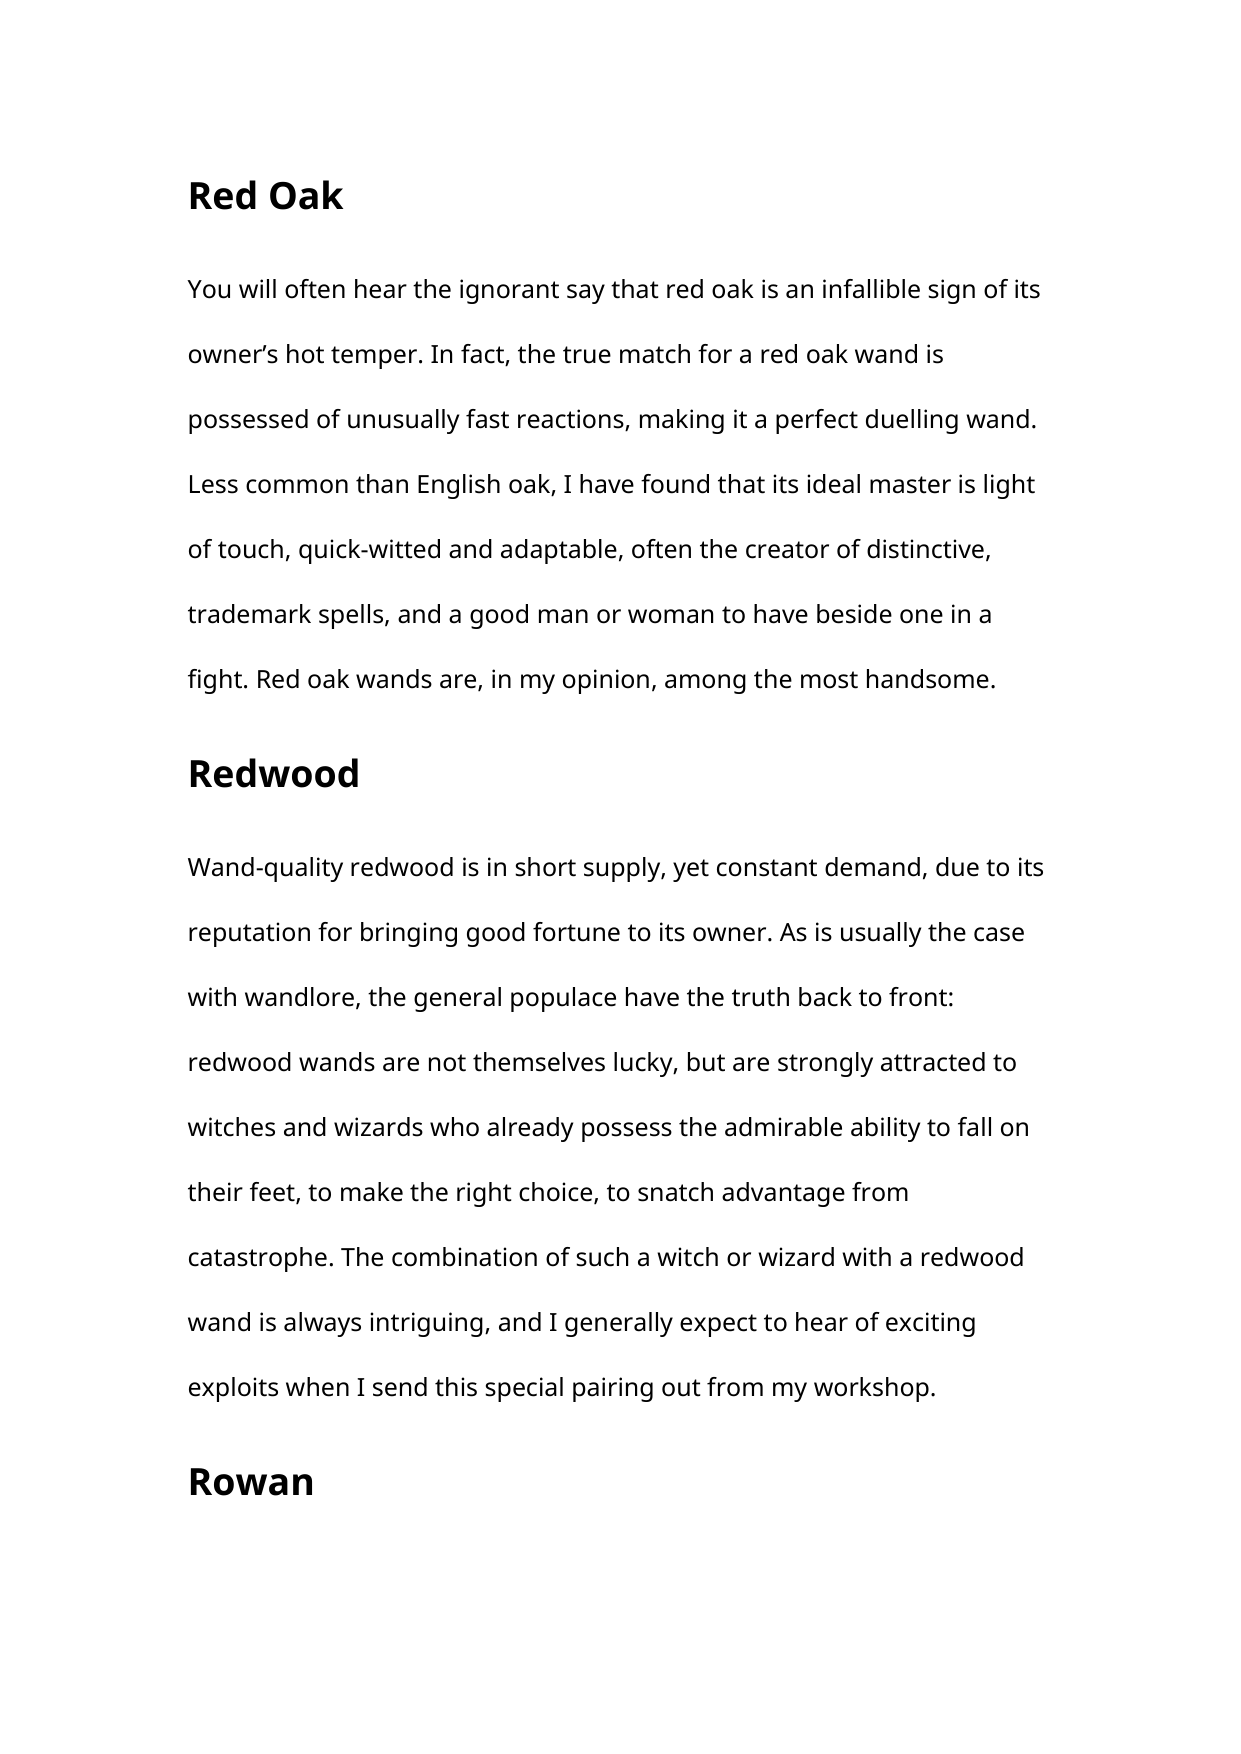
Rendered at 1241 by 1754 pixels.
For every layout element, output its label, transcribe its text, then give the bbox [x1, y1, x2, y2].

text You will often hear the ignorant say that red oak is an infallible sign of its owner’s hot temper. In fact, the true match for a red oak wand is possessed of unusually fast reactions, making it a perfect duelling wand. Less common than English oak, I have found that its ideal master is light of touch, quick-witted and adaptable, often the creator of distinctive, trademark spells, and a good man or woman to have beside one in a fight. Red oak wands are, in my opinion, among the most handsome. [187, 256, 1053, 711]
text Wand-quality redwood is in short supply, yet constant demand, due to its reputation for bringing good fortune to its owner. As is usually the case with wandlore, the general populace have the truth back to front: redwood wands are not themselves lucky, but are strongly attracted to witches and wizards who already possess the admirable ability to fall on their feet, to make the right choice, to snatch advantage from catastrophe. The combination of such a witch or wizard with a redwood wand is always intriguing, and I generally expect to hear of exciting exploits when I send this special pairing out from my workshop. [187, 834, 1053, 1419]
text Red Oak [187, 162, 1053, 227]
text Redwood [187, 740, 1053, 805]
text Rowan [187, 1449, 1053, 1514]
